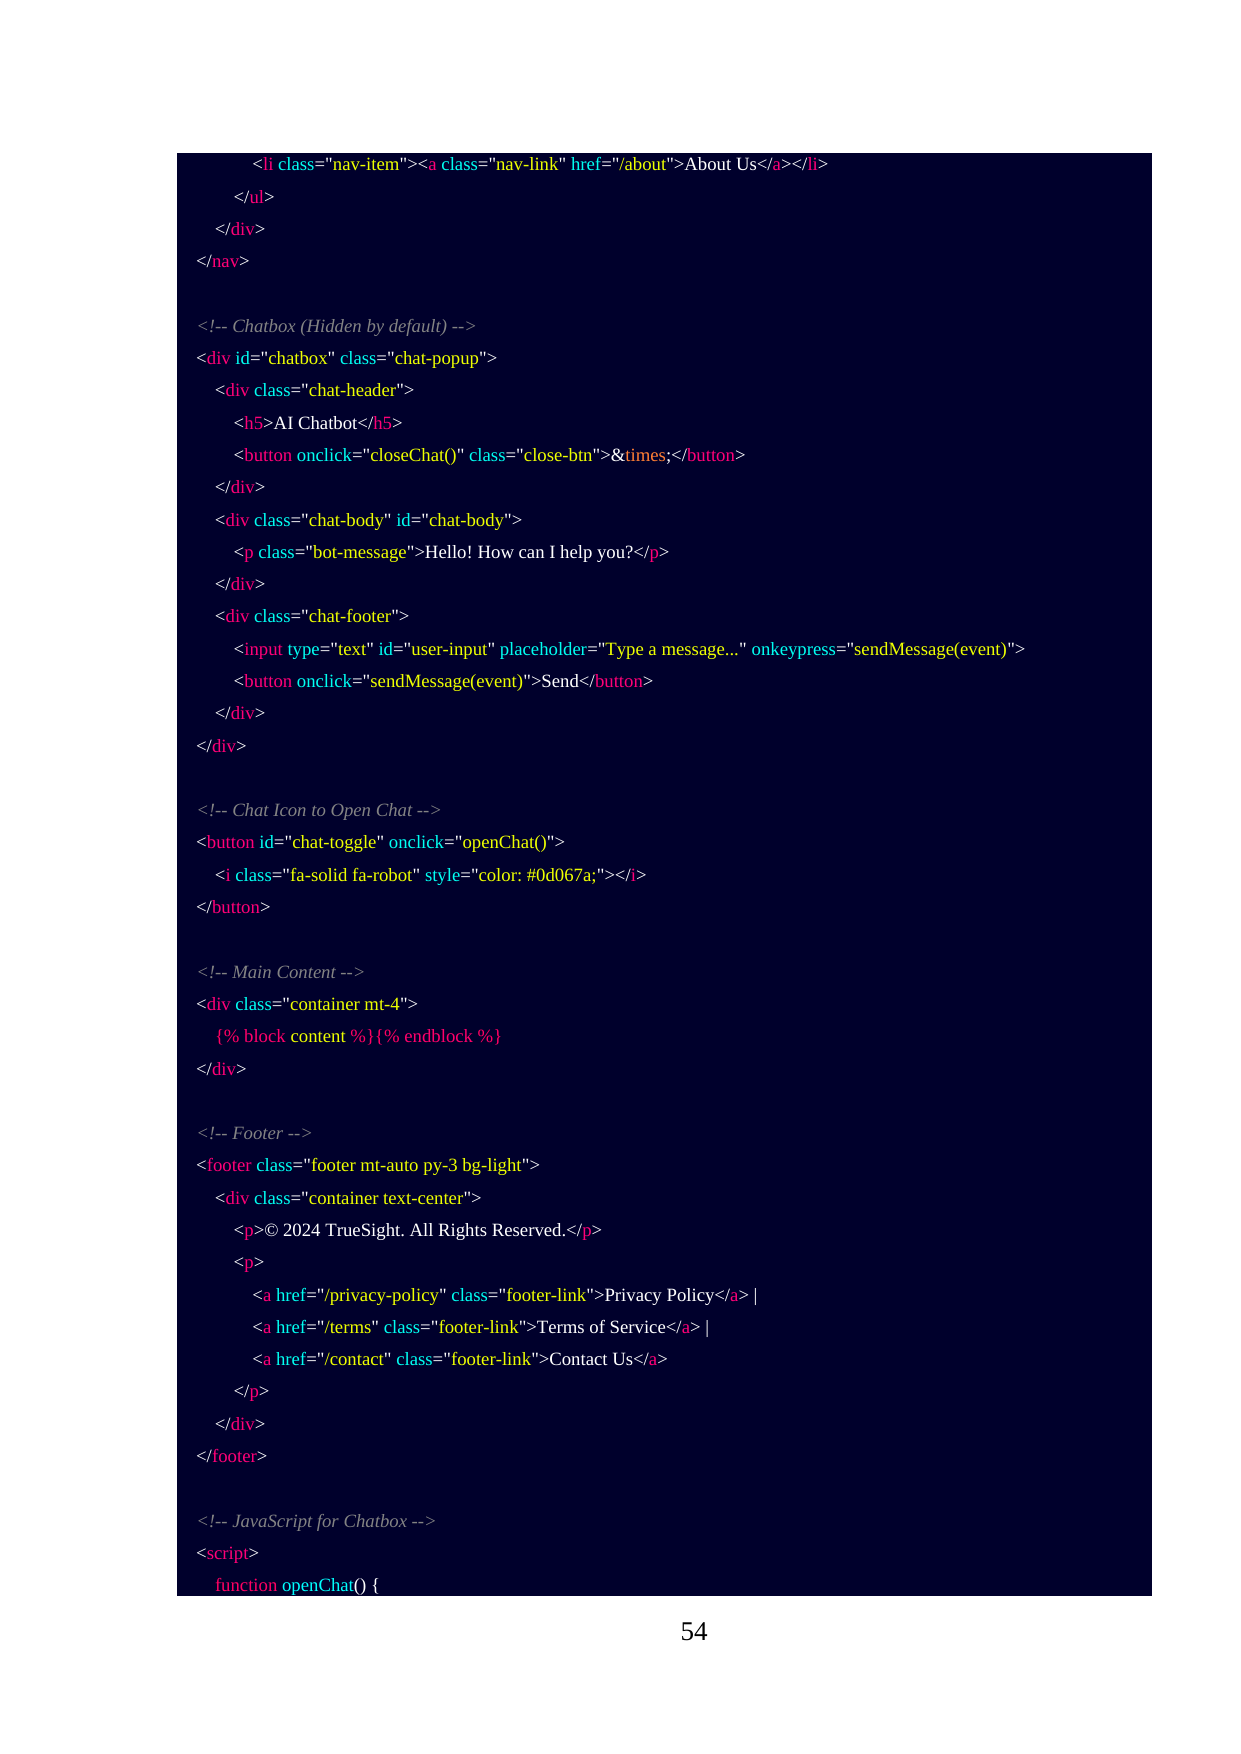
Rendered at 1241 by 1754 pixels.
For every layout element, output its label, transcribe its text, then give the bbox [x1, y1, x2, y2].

text </div> [177, 702, 1152, 724]
text </div> [177, 734, 1152, 756]
text <p> [177, 1251, 1152, 1273]
text <a href="/privacy-policy" class="footer-link">Privacy Policy</a> | [177, 1283, 1152, 1305]
text <a href="/contact" class="footer-link">Contact Us</a> [177, 1348, 1152, 1369]
text </div> [177, 476, 1152, 498]
text <a href="/terms" class="footer-link">Terms of Service</a> | [177, 1316, 1152, 1337]
text <script> [177, 1542, 1152, 1563]
text <!-- Main Content --> [177, 961, 1152, 982]
text <div class="chat-header"> [177, 379, 1152, 401]
text </div> [177, 1413, 1152, 1434]
text </div> [177, 218, 1152, 239]
text function openChat() { [177, 1574, 1152, 1596]
text <div id="chatbox" class="chat-popup"> [177, 347, 1152, 368]
text <div class="chat-body" id="chat-body"> [177, 508, 1152, 530]
text </div> [177, 1057, 1152, 1079]
text </p> [177, 1380, 1152, 1402]
text <!-- Chatbox (Hidden by default) --> [177, 315, 1152, 336]
text <h5>AI Chatbot</h5> [177, 412, 1152, 433]
text </footer> [177, 1445, 1152, 1466]
text <div class="container text-center"> [177, 1187, 1152, 1208]
text <i class="fa-solid fa-robot" style="color: #0d067a;"></i> [177, 864, 1152, 885]
text </ul> [177, 186, 1152, 207]
text <button id="chat-toggle" onclick="openChat()"> [177, 831, 1152, 853]
text <!-- Chat Icon to Open Chat --> [177, 799, 1152, 821]
text <li class="nav-item"><a class="nav-link" href="/about">About Us</a></li> [177, 153, 1152, 175]
text <footer class="footer mt-auto py-3 bg-light"> [177, 1154, 1152, 1176]
text <div class="container mt-4"> [177, 993, 1152, 1014]
text <button onclick="sendMessage(event)">Send</button> [177, 670, 1152, 691]
text </button> [177, 896, 1152, 917]
text <input type="text" id="user-input" placeholder="Type a message..." onkeypress="sendMessage(event)"> [177, 638, 1152, 659]
text </nav> [177, 250, 1152, 272]
text <!-- Footer --> [177, 1122, 1152, 1143]
text <!-- JavaScript for Chatbox --> [177, 1509, 1152, 1531]
text <button onclick="closeChat()" class="close-btn">&times;</button> [177, 444, 1152, 465]
text </div> [177, 573, 1152, 594]
text <div class="chat-footer"> [177, 605, 1152, 627]
text <p class="bot-message">Hello! How can I help you?</p> [177, 541, 1152, 562]
text {% block content %}{% endblock %} [177, 1025, 1152, 1047]
text <p>© 2024 TrueSight. All Rights Reserved.</p> [177, 1219, 1152, 1240]
